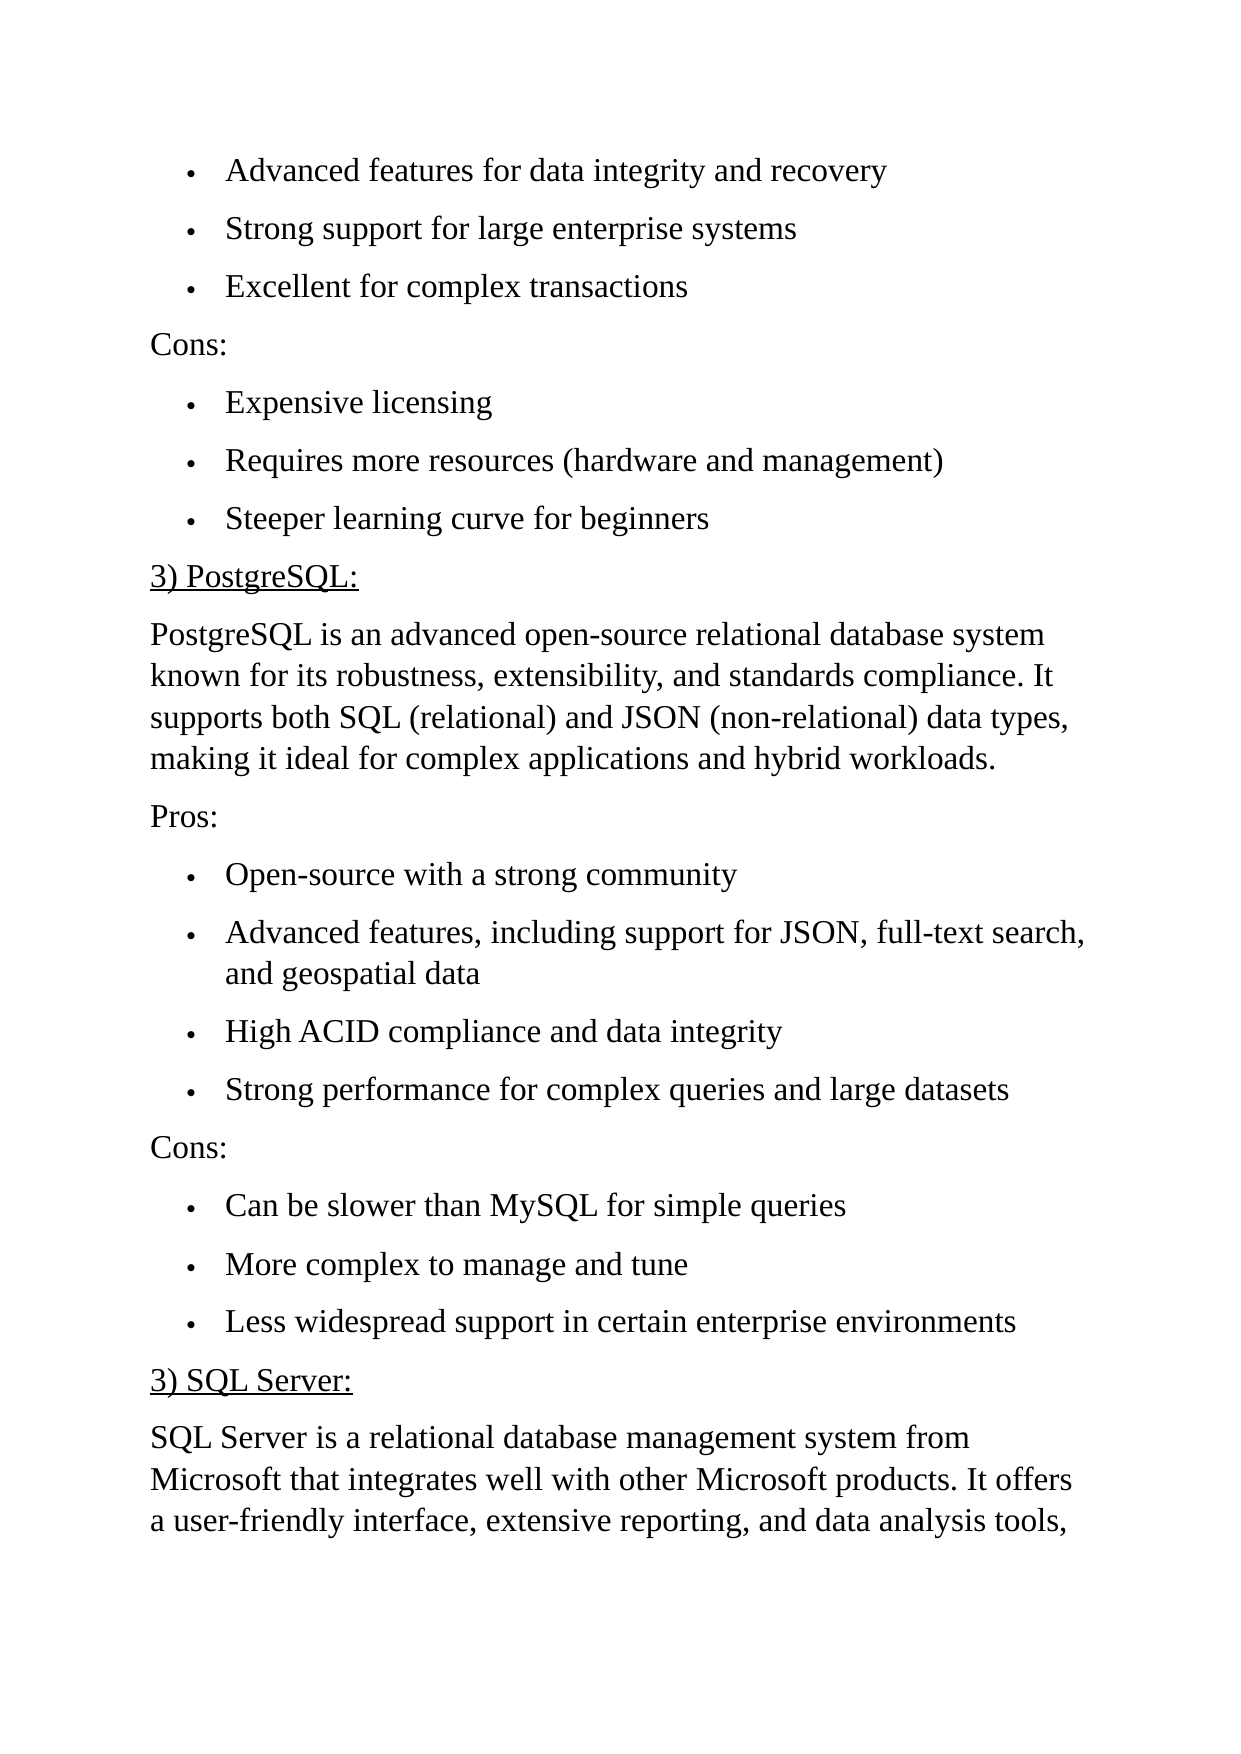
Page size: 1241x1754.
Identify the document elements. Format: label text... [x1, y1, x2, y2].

list Expensive licensing [187, 382, 1090, 420]
list Open-source with a strong community [187, 854, 1090, 893]
list More complex to manage and tune [187, 1244, 1090, 1282]
list Steeper learning curve for beginners [187, 498, 1090, 536]
text 3) SQL Server: [150, 1360, 1090, 1398]
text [150, 1418, 1090, 1539]
list Strong support for large enterprise systems [187, 208, 1090, 246]
list Requires more resources (hardware and management) [187, 440, 1090, 478]
list Advanced features for data integrity and recovery [187, 150, 1090, 188]
text Pros: [150, 796, 1090, 834]
list Excellent for complex transactions [187, 266, 1090, 304]
list High ACID compliance and data integrity [187, 1012, 1090, 1050]
text Cons: [150, 1128, 1090, 1166]
list Advanced features, including support for JSON, full-text search, and geospatial data [187, 912, 1090, 992]
list Can be slower than MySQL for simple queries [187, 1186, 1090, 1224]
text Cons: [150, 324, 1090, 362]
list Strong performance for complex queries and large datasets [187, 1070, 1090, 1108]
text PostgreSQL is an advanced open-source relational database system known for its robustness, extensibility, and standards compliance. It supports both SQL (relational) and JSON (non-relational) data types, making it ideal for complex applications and hybrid workloads. [150, 614, 1090, 777]
text 3) PostgreSQL: [150, 556, 1090, 594]
list Less widespread support in certain enterprise environments [187, 1302, 1090, 1340]
